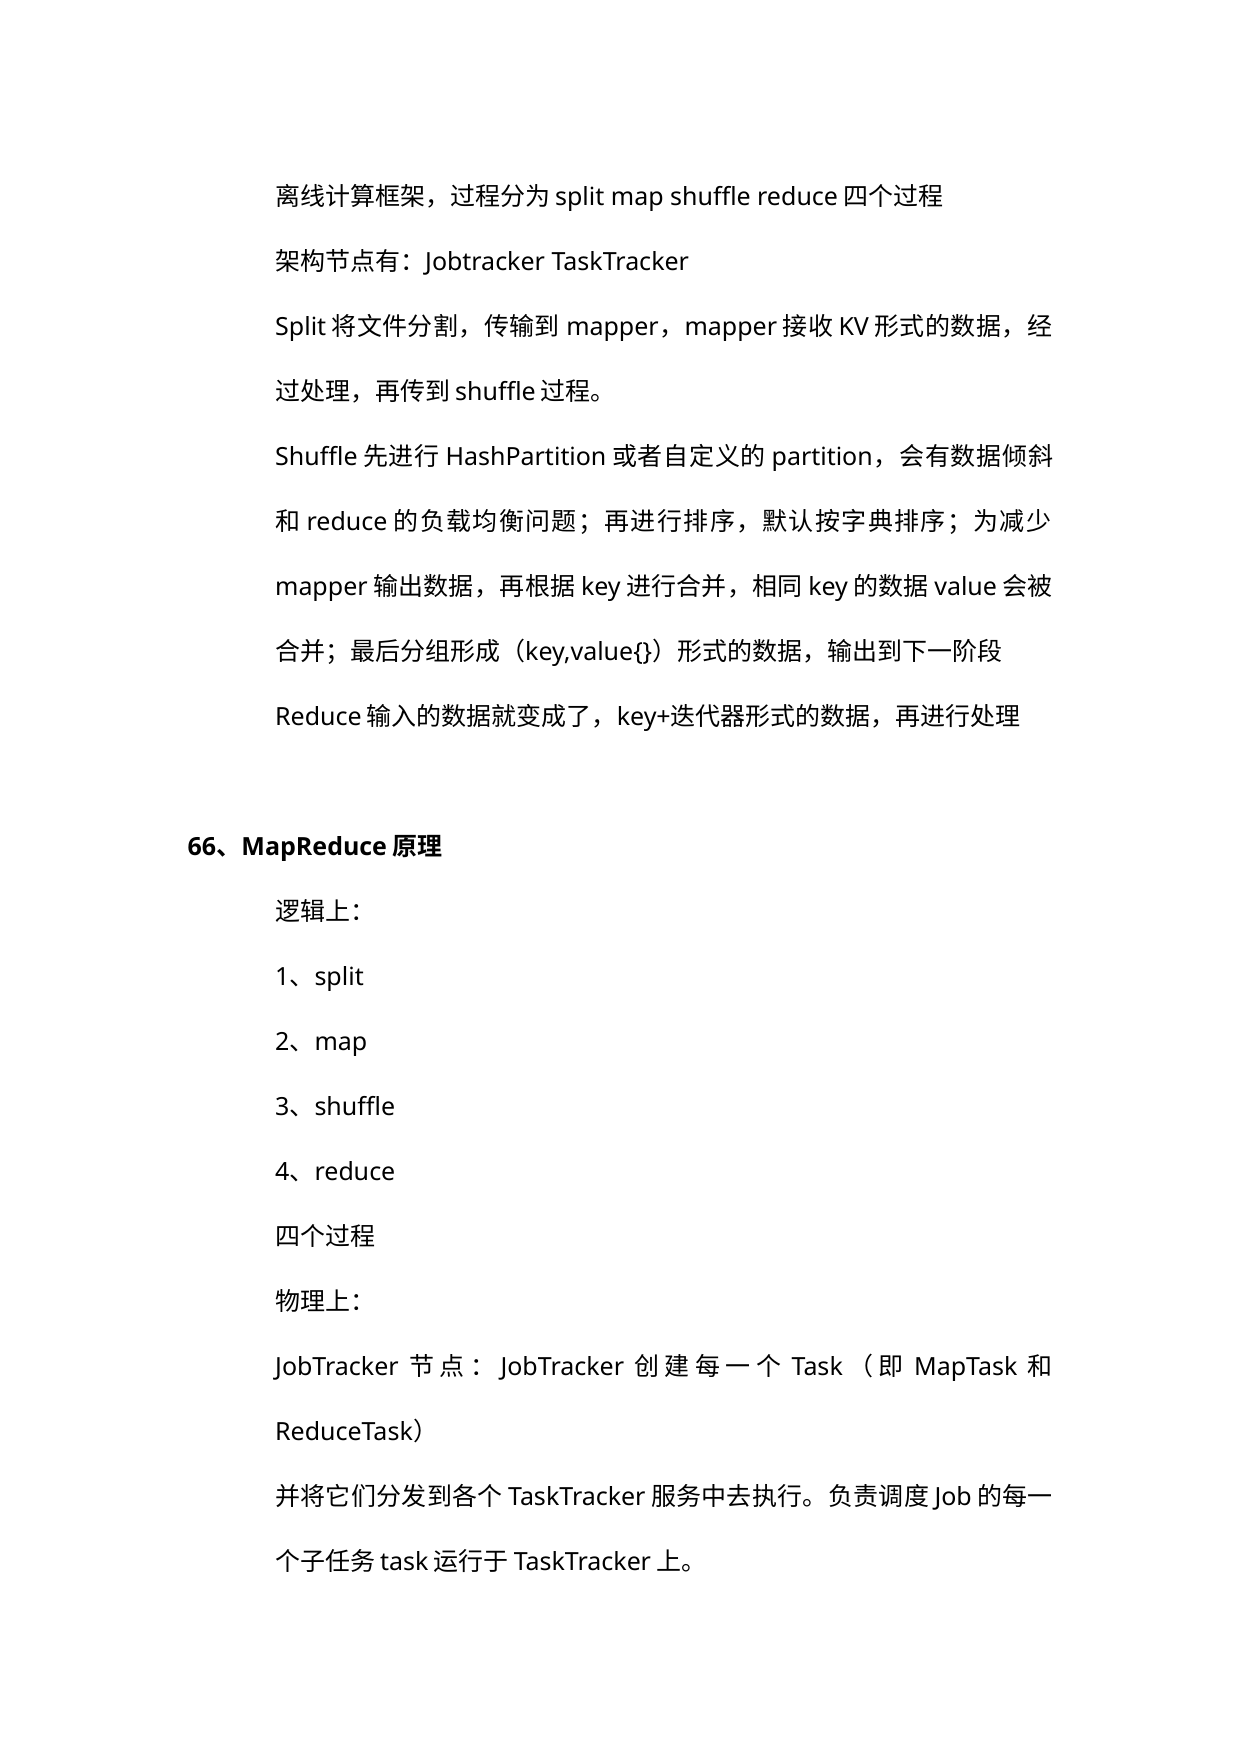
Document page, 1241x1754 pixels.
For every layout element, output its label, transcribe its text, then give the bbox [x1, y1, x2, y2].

list 离线计算框架，过程分为split map shuffle reduce四个过程 [231, 162, 1053, 227]
list 4、reduce [231, 1137, 1053, 1202]
list MapReduce原理 [187, 812, 1053, 877]
list 3、shuffle [231, 1072, 1053, 1137]
list Split将文件分割，传输到mapper，mapper接收KV形式的数据，经过处理，再传到shuffle过程。 [231, 292, 1053, 422]
list 2、map [231, 1007, 1053, 1072]
list Reduce输入的数据就变成了，key+迭代器形式的数据，再进行处理 [231, 682, 1053, 747]
list 四个过程 [231, 1202, 1053, 1267]
list 并将它们分发到各个TaskTracker服务中去执行。负责调度Job的每一个子任务task运行于TaskTracker上。 [231, 1462, 1053, 1592]
list 1、split [231, 942, 1053, 1007]
list 架构节点有：Jobtracker TaskTracker [231, 227, 1053, 292]
list 逻辑上： [231, 877, 1053, 942]
list 物理上： [231, 1267, 1053, 1332]
list JobTracker节点：JobTracker创建每一个Task（即MapTask和ReduceTask） [231, 1332, 1053, 1462]
list Shuffle先进行HashPartition或者自定义的partition，会有数据倾斜和reduce的负载均衡问题；再进行排序，默认按字典排序；为减少mapper输出数据，再根据key进行合并，相同key的数据value会被合并；最后分组形成（key,value{}）形式的数据，输出到下一阶段 [231, 422, 1053, 682]
